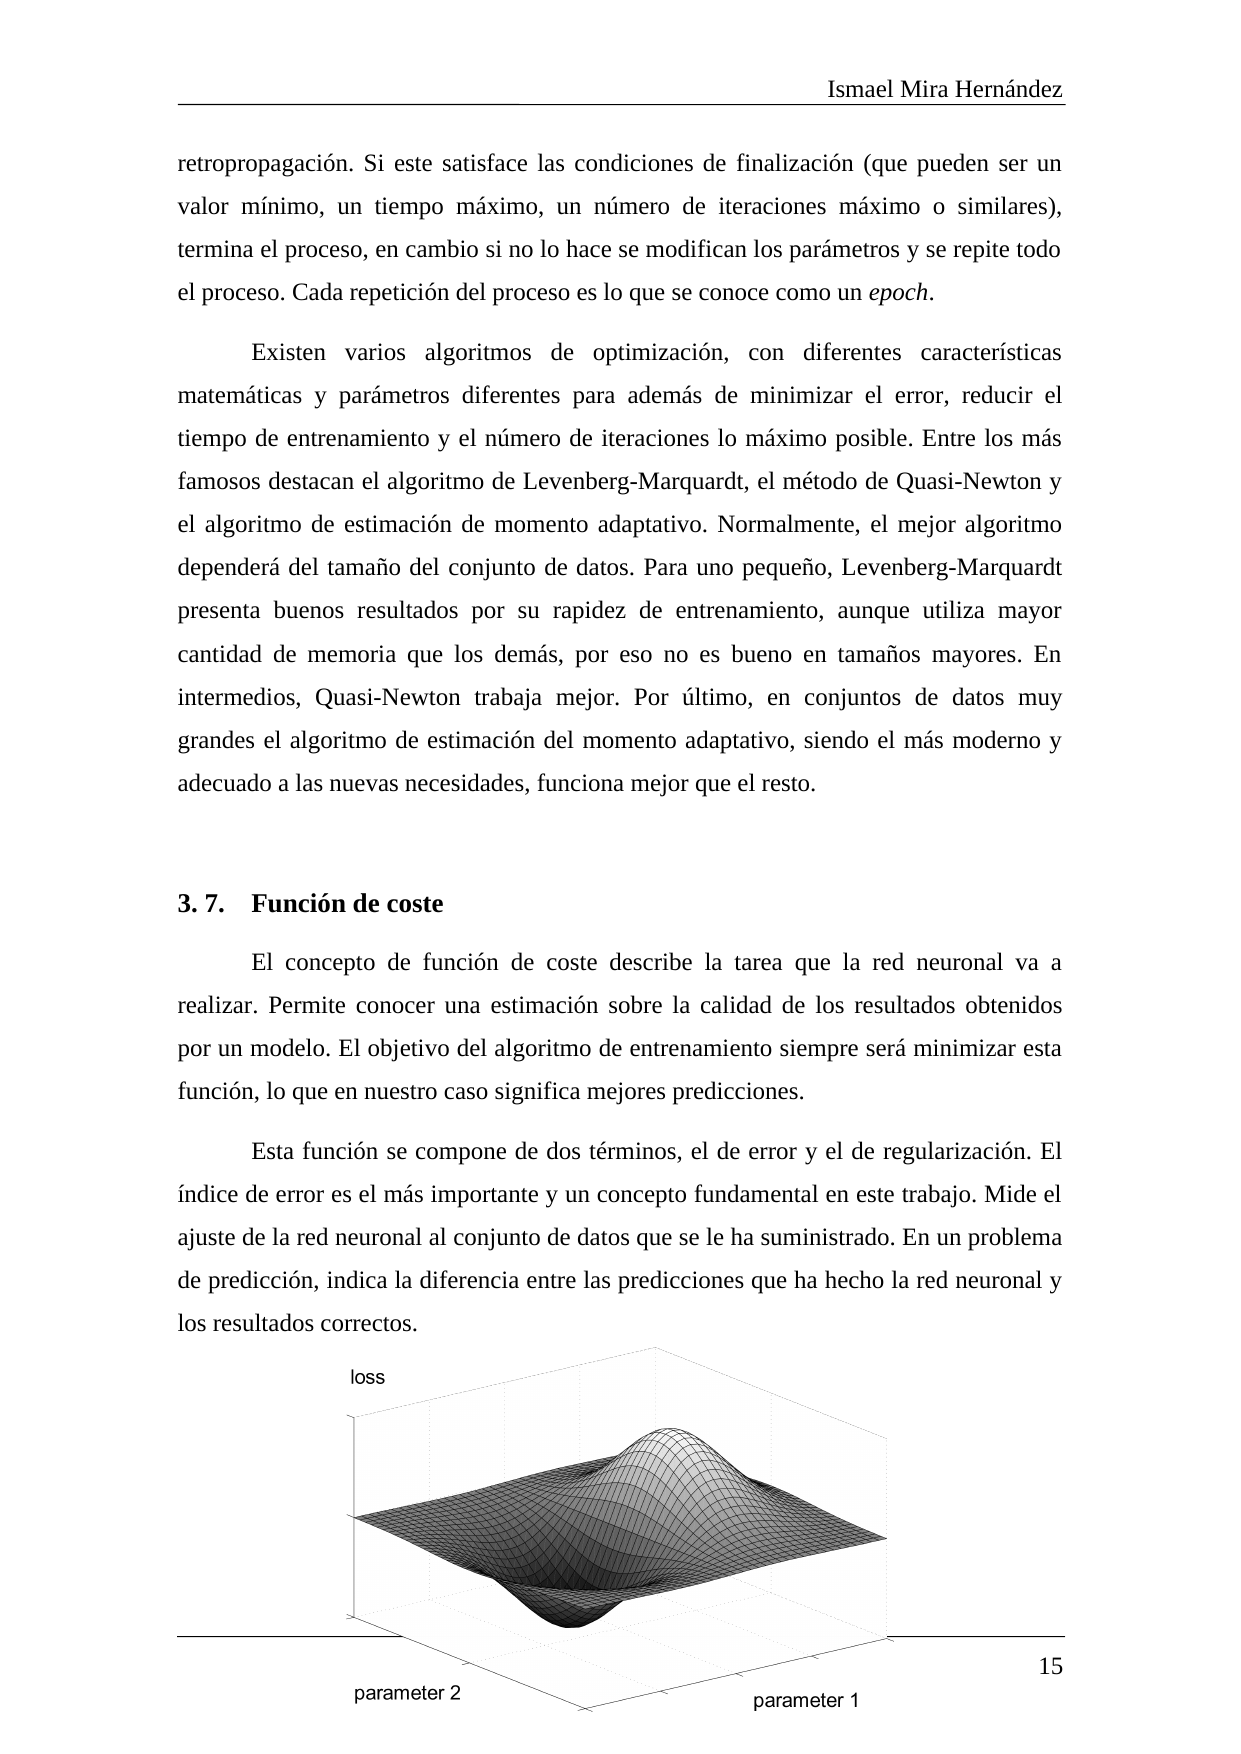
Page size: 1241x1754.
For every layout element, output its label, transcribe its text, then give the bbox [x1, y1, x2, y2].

text Existen varios algoritmos de optimización, con diferentes características matemáticas y parámetros diferentes para además de minimizar el error, reducir el tiempo de entrenamiento y el número de iteraciones lo máximo posible. Entre los más famosos destacan el algoritmo de Levenberg-Marquardt, el método de Quasi-Newton y el algoritmo de estimación de momento adaptativo. Normalmente, el mejor algoritmo dependerá del tamaño del conjunto de datos. Para uno pequeño, Levenberg-Marquardt presenta buenos resultados por su rapidez de entrenamiento, aunque utiliza mayor cantidad de memoria que los demás, por eso no es bueno en tamaños mayores. En intermedios, Quasi-Newton trabaja mejor. Por último, en conjuntos de datos muy grandes el algoritmo de estimación del momento adaptativo, siendo el más moderno y adecuado a las nuevas necesidades, funciona mejor que el resto. [177, 337, 1063, 797]
text El concepto de función de coste describe la tarea que la red neuronal va a realizar. Permite conocer una estimación sobre la calidad de los resultados obtenidos por un modelo. El objetivo del algoritmo de entrenamiento siempre será minimizar esta función, lo que en nuestro caso significa mejores predicciones. [177, 947, 1063, 1105]
subtitle 3. 7. Función de coste [177, 888, 1063, 919]
text Esta función se compone de dos términos, el de error y el de regularización. El índice de error es el más importante y un concepto fundamental en este trabajo. Mide el ajuste de la red neuronal al conjunto de datos que se le ha suministrado. En un problema de predicción, indica la diferencia entre las predicciones que ha hecho la red neuronal y los resultados correctos. [177, 1136, 1063, 1337]
picture [339, 1340, 901, 1719]
